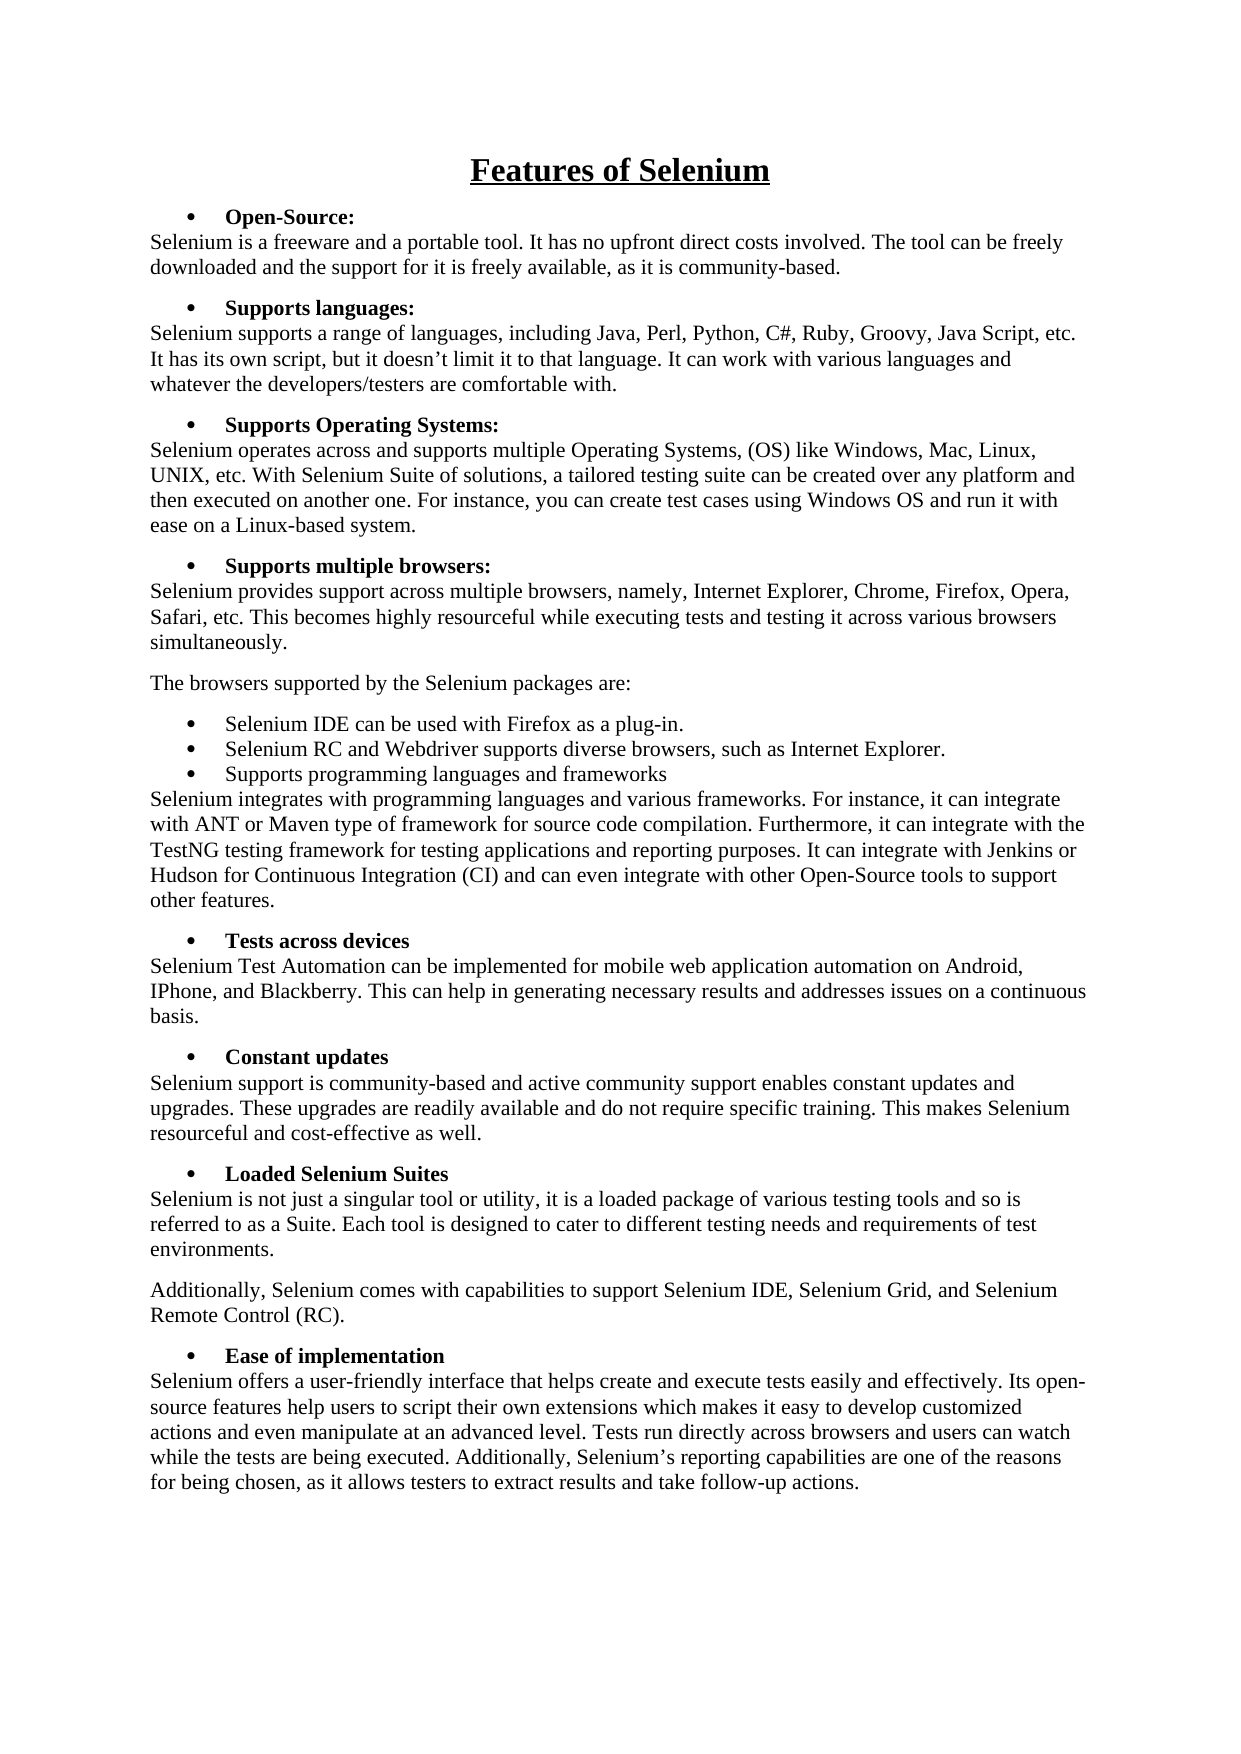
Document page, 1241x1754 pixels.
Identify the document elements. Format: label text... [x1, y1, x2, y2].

text Selenium is not just a singular tool or utility, it is a loaded package of various testing tools and so is referred to as a Suite. Each tool is designed to cater to different testing needs and requirements of test environments. [150, 1186, 1090, 1262]
text Selenium provides support across multiple browsers, namely, Internet Explorer, Chrome, Firefox, Opera, Safari, etc. This becomes highly resourceful while executing tests and testing it across various browsers simultaneously. [150, 578, 1090, 654]
text Selenium integrates with programming languages and various frameworks. For instance, it can integrate with ANT or Maven type of framework for source code compilation. Furthermore, it can integrate with the TestNG testing framework for testing applications and reporting purposes. It can integrate with Jenkins or Hudson for Continuous Integration (CI) and can even integrate with other Open-Source tools to support other features. [150, 786, 1090, 912]
list Supports programming languages and frameworks [187, 761, 1090, 786]
list Tests across devices [187, 928, 1090, 953]
list Selenium IDE can be used with Firefox as a plug-in. [187, 711, 1090, 736]
text Selenium is a freeware and a portable tool. It has no upfront direct costs involved. The tool can be freely downloaded and the support for it is freely available, as it is community-based. [150, 229, 1090, 279]
text Features of Selenium [150, 150, 1090, 188]
text Additionally, Selenium comes with capabilities to support Selenium IDE, Selenium Grid, and Selenium Remote Control (RC). [150, 1277, 1090, 1328]
list Supports multiple browsers: [187, 553, 1090, 578]
text Selenium operates across and supports multiple Operating Systems, (OS) like Windows, Mac, Linux, UNIX, etc. With Selenium Suite of solutions, a tailored testing suite can be created over any platform and then executed on another one. For instance, you can create test cases using Windows OS and run it with ease on a Linux-based system. [150, 437, 1090, 538]
list Supports Operating Systems: [187, 412, 1090, 437]
text Selenium Test Automation can be implemented for mobile web application automation on Android, IPhone, and Blackberry. This can help in generating necessary results and addresses issues on a continuous basis. [150, 953, 1090, 1029]
text Selenium offers a user-friendly interface that helps create and execute tests easily and effectively. Its open-source features help users to script their own extensions which makes it easy to develop customized actions and even manipulate at an advanced level. Tests run directly across browsers and users can watch while the tests are being executed. Additionally, Selenium’s reporting capabilities are one of the reasons for being chosen, as it allows testers to extract results and take follow-up actions. [150, 1368, 1090, 1494]
list Open-Source: [187, 204, 1090, 229]
list Constant updates [187, 1044, 1090, 1069]
list Supports languages: [187, 295, 1090, 320]
list Selenium RC and Webdriver supports diverse browsers, such as Internet Explorer. [187, 736, 1090, 761]
text Selenium support is community-based and active community support enables constant updates and upgrades. These upgrades are readily available and do not require specific training. This makes Selenium resourceful and cost-effective as well. [150, 1069, 1090, 1145]
text The browsers supported by the Selenium packages are: [150, 670, 1090, 695]
list Ease of implementation [187, 1343, 1090, 1368]
text Selenium supports a range of languages, including Java, Perl, Python, C#, Ruby, Groovy, Java Script, etc. It has its own script, but it doesn’t limit it to that language. It can work with various languages and whatever the developers/testers are comfortable with. [150, 320, 1090, 396]
list Loaded Selenium Suites [187, 1161, 1090, 1186]
